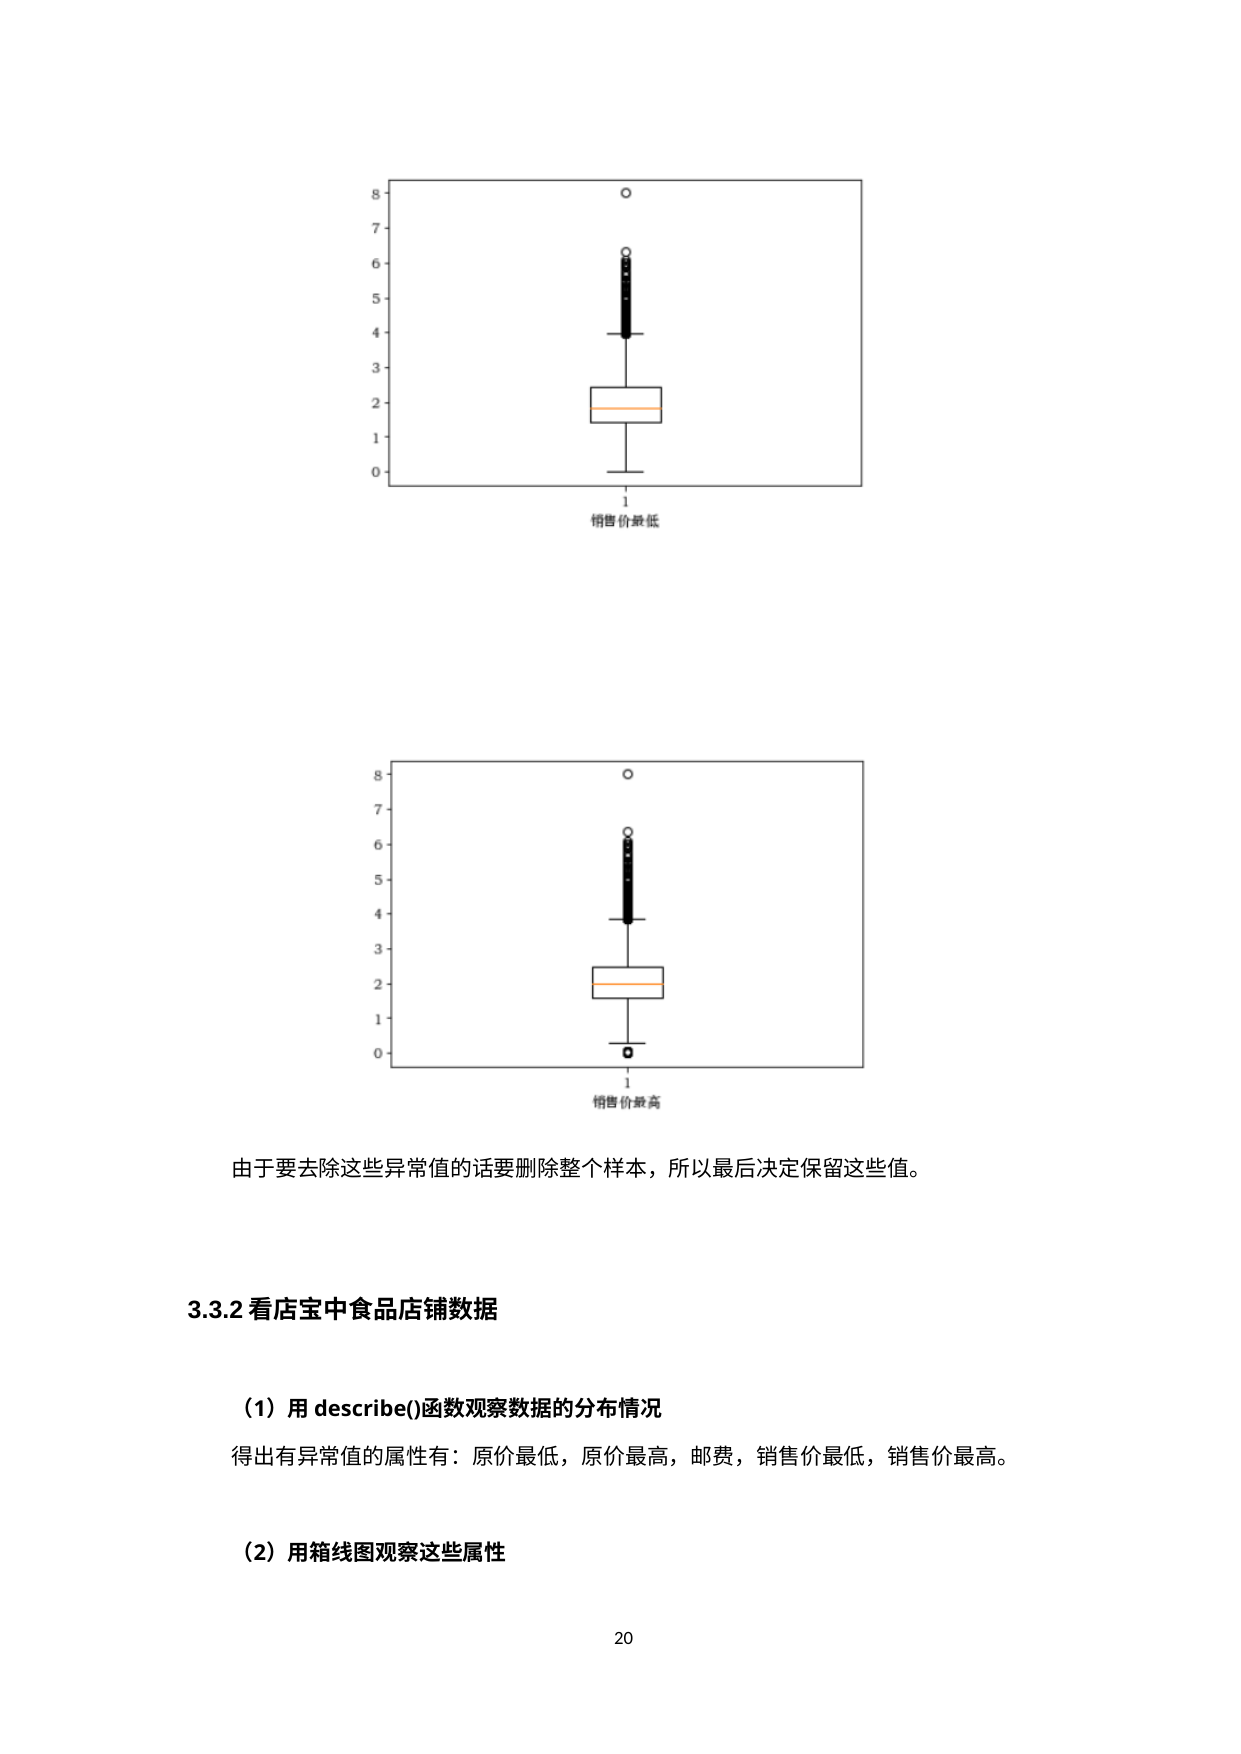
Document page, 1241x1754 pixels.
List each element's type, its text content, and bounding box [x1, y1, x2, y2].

text （1）用describe()函数观察数据的分布情况 [187, 1390, 1053, 1423]
picture [355, 747, 885, 1124]
text 由于要去除这些异常值的话要删除整个样本，所以最后决定保留这些值。 [187, 1150, 1053, 1183]
subtitle 3.3.2看店宝中食品店铺数据 [187, 1275, 1053, 1340]
text 得出有异常值的属性有：原价最低，原价最高，邮费，销售价最低，销售价最高。 [187, 1439, 1053, 1471]
text （2）用箱线图观察这些属性 [187, 1534, 1053, 1567]
picture [354, 162, 886, 549]
